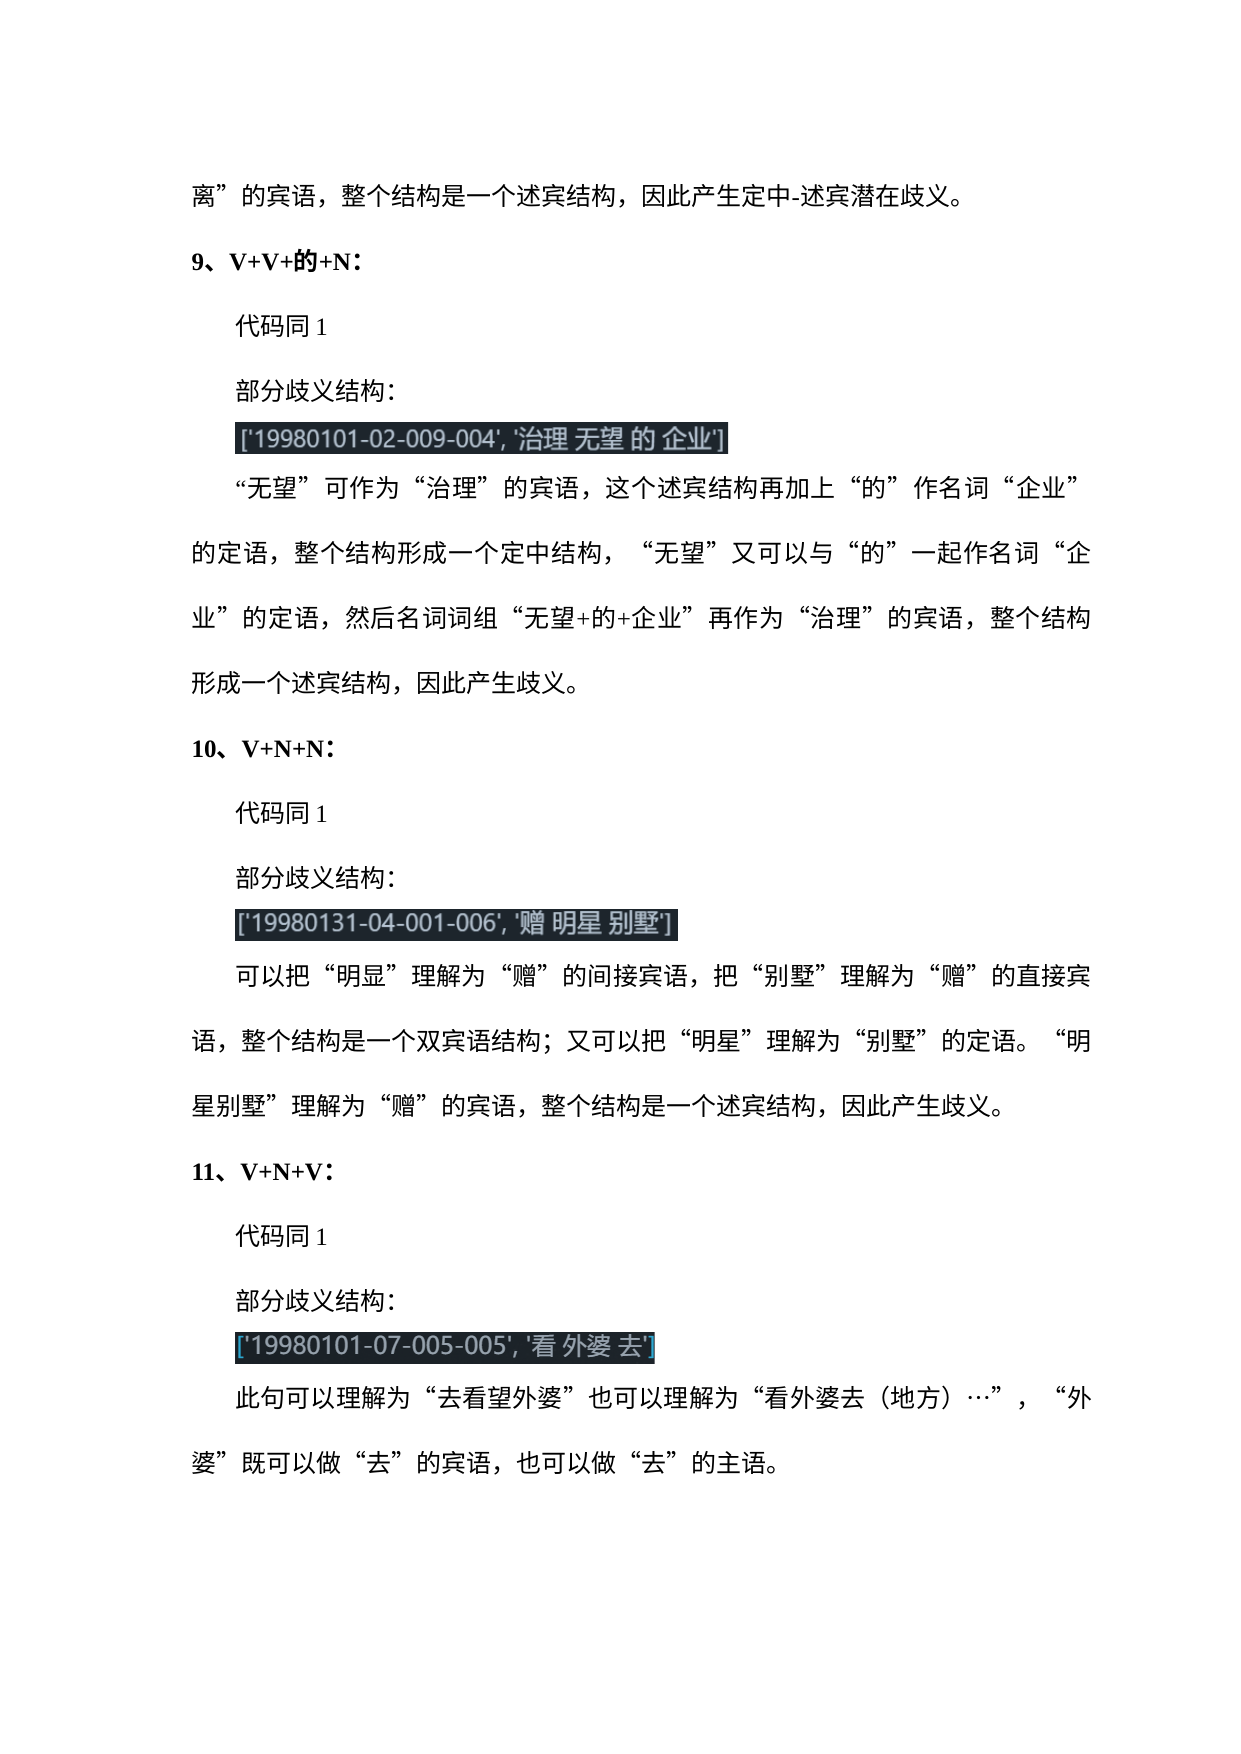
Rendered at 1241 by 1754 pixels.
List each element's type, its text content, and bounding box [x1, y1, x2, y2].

picture [235, 1332, 655, 1364]
text 11、V+N+V： [148, 1137, 1092, 1202]
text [191, 162, 1092, 227]
text 代码同1 [191, 1202, 1092, 1267]
text 可以把“明显”理解为“赠”的间接宾语，把“别墅”理解为“赠”的直接宾语，整个结构是一个双宾语结构；又可以把“明星”理解为“别墅”的定语。“明星别墅”理解为“赠”的宾语，整个结构是一个述宾结构，因此产生歧义。 [191, 942, 1092, 1137]
text 部分歧义结构： [191, 844, 1092, 909]
text 10、V+N+N： [148, 714, 1092, 779]
picture [235, 909, 678, 941]
text “无望”可作为“治理”的宾语，这个述宾结构再加上“的”作名词“企业”的定语，整个结构形成一个定中结构，“无望”又可以与“的”一起作名词“企业”的定语，然后名词词组“无望+的+企业”再作为“治理”的宾语，整个结构形成一个述宾结构，因此产生歧义。 [191, 454, 1092, 714]
text 9、V+V+的+N： [148, 227, 1092, 292]
text 部分歧义结构： [191, 1267, 1092, 1332]
text 代码同1 [191, 779, 1092, 844]
text 此句可以理解为“去看望外婆”也可以理解为“看外婆去（地方）…”，“外婆”既可以做“去”的宾语，也可以做“去”的主语。 [191, 1364, 1092, 1494]
picture [235, 422, 729, 454]
text 代码同1 [191, 292, 1092, 357]
text 部分歧义结构： [191, 357, 1092, 422]
